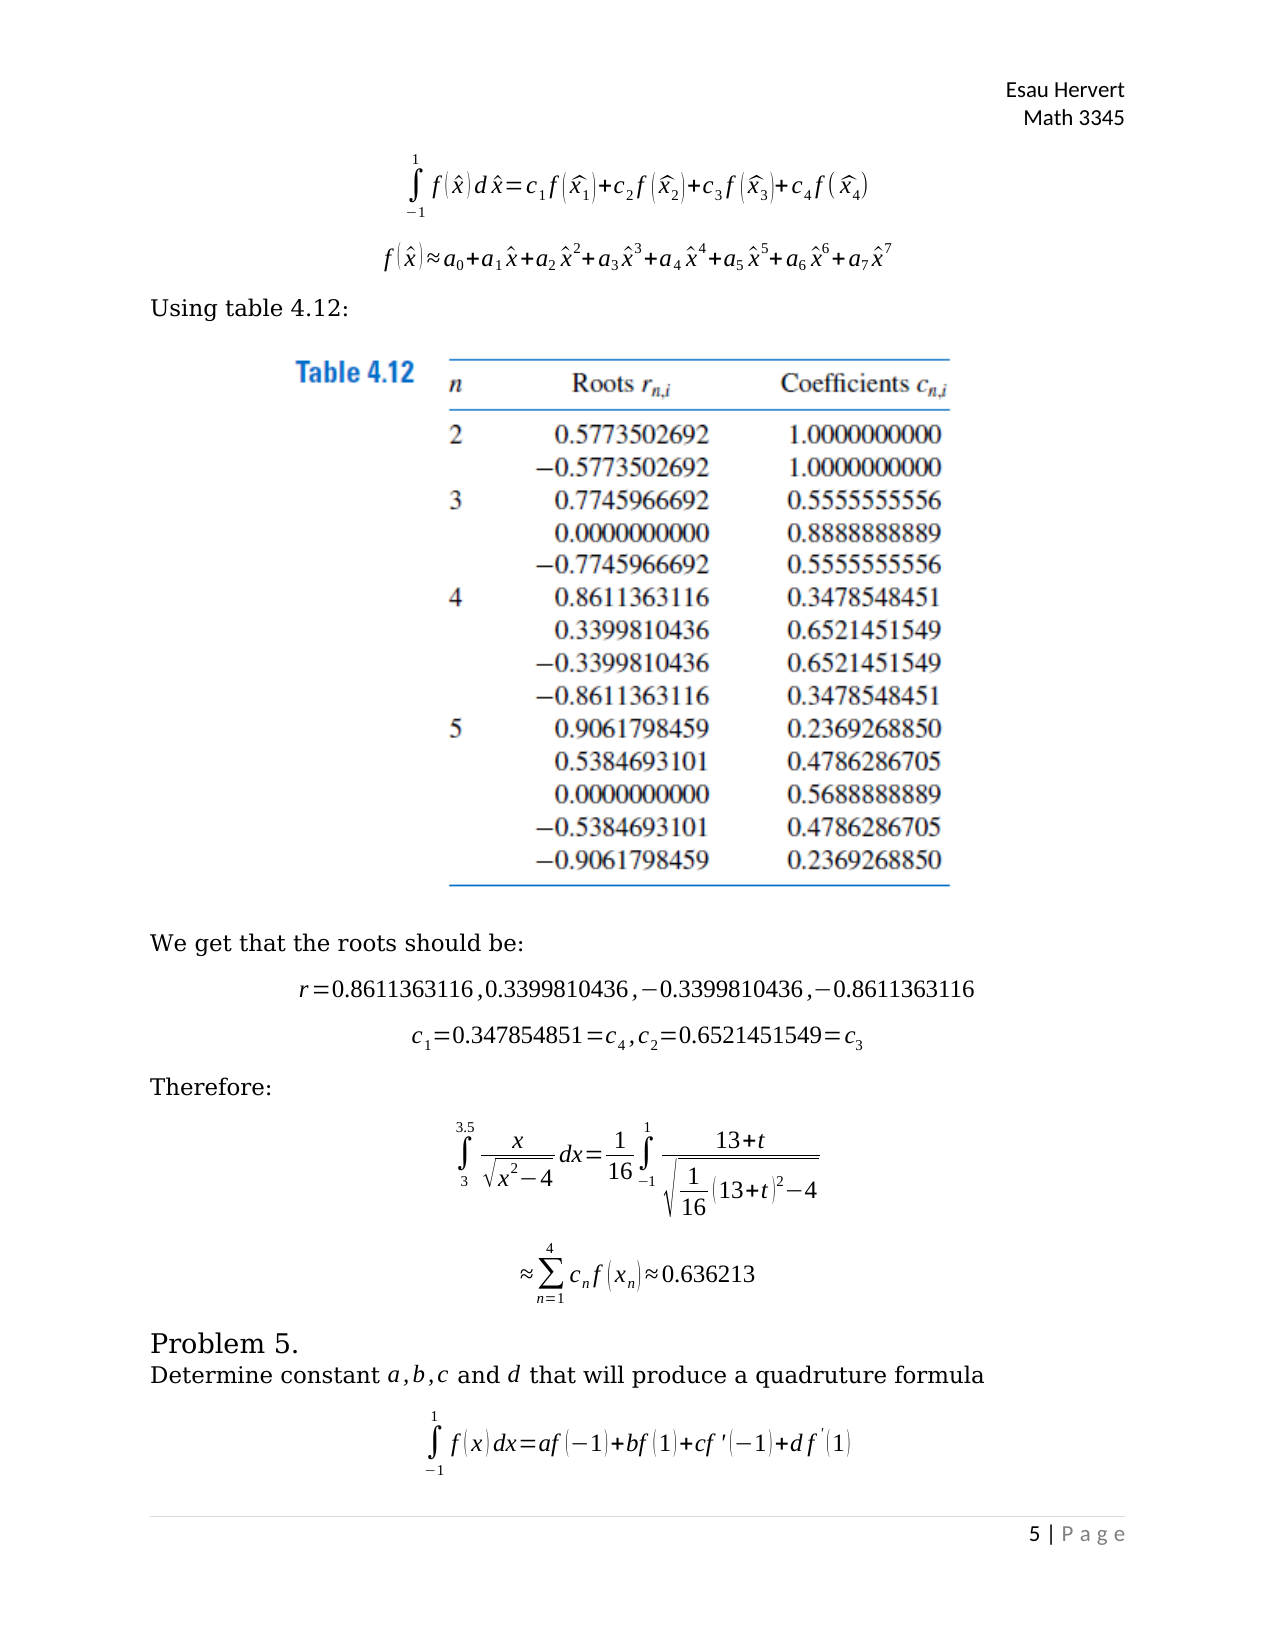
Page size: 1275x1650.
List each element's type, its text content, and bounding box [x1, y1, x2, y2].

subtitle Problem 5. [150, 1326, 1125, 1359]
text Therefore: [150, 1072, 1125, 1100]
text Determine constant and that will produce a quadruture formula [150, 1361, 1125, 1389]
text Using table 4.12: [150, 293, 1125, 321]
picture [282, 339, 993, 910]
text We get that the roots should be: [150, 929, 1125, 956]
